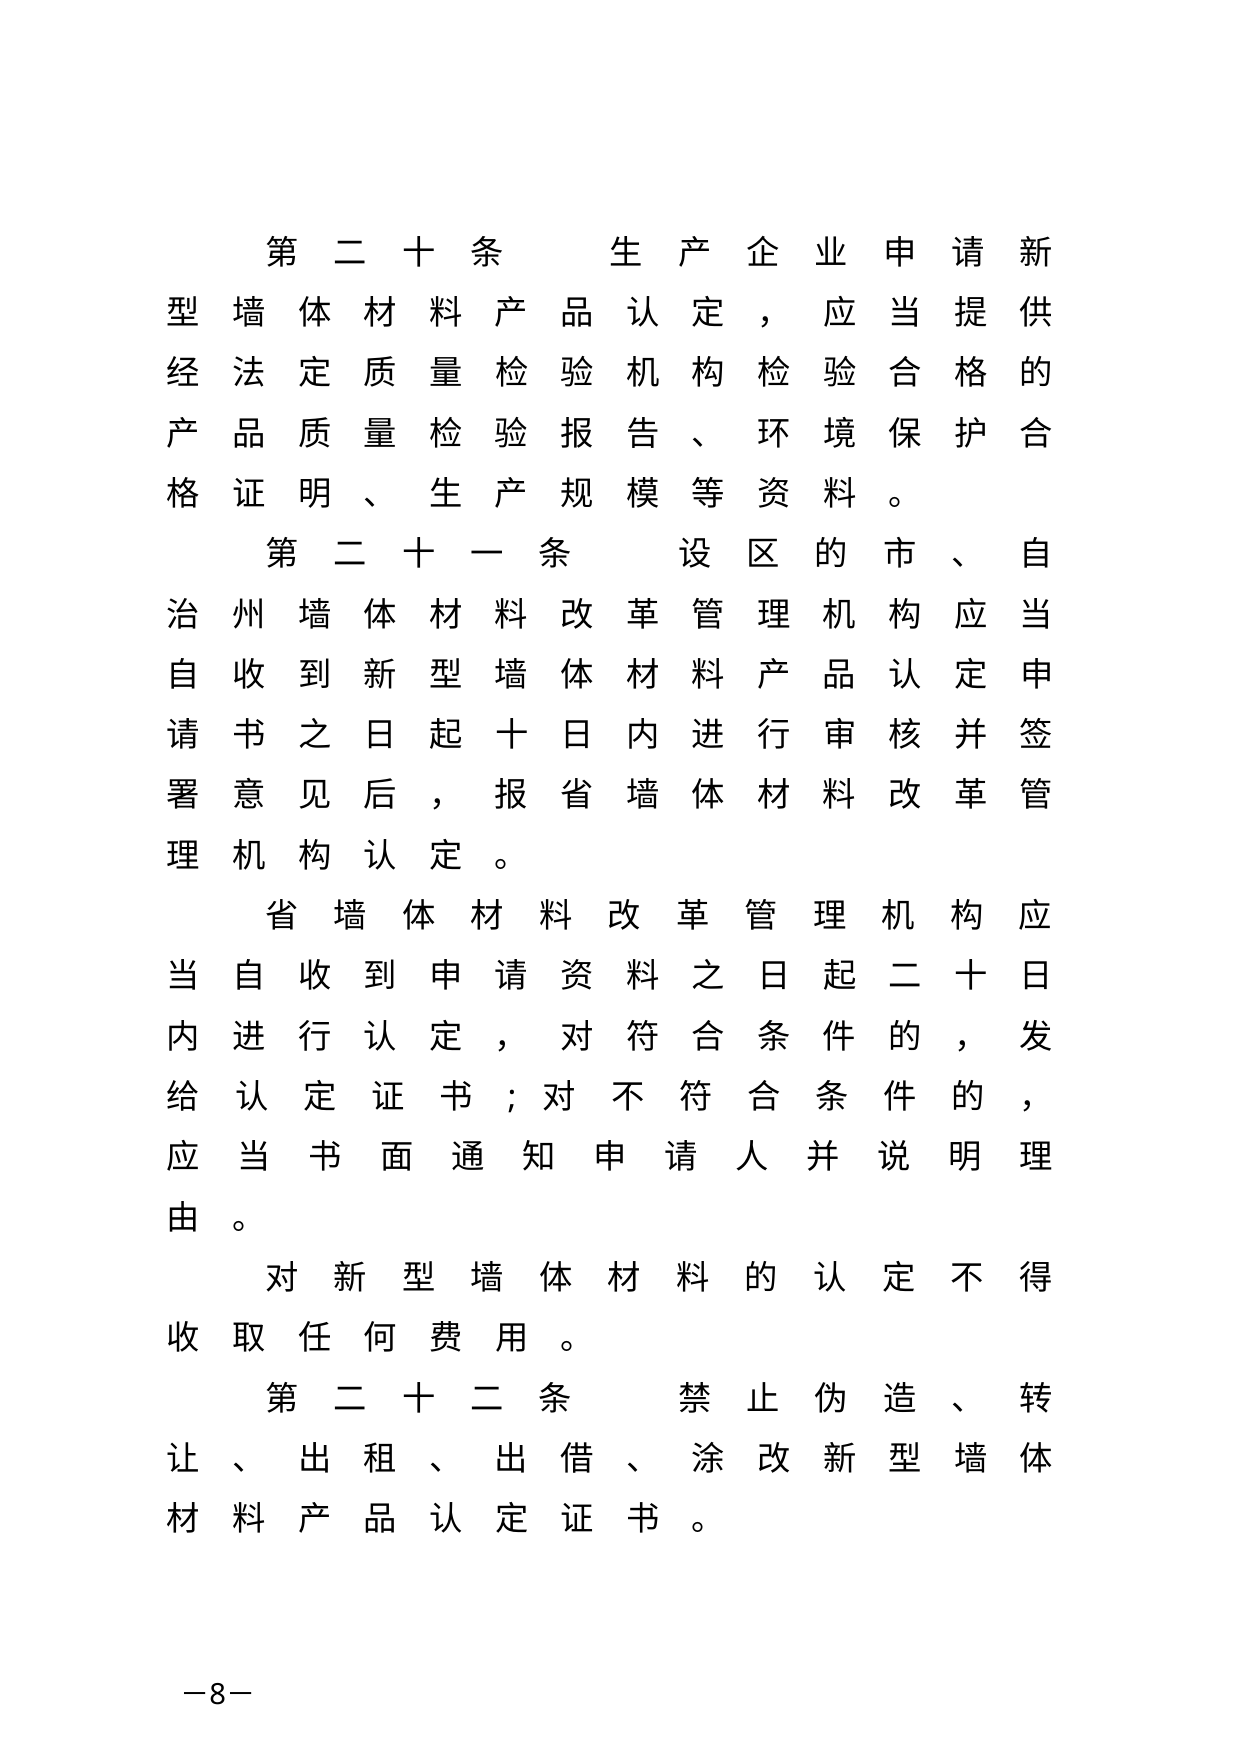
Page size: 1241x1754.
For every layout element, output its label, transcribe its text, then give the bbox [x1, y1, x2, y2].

text 第二十二条 禁止伪造、转让、出租、出借、涂改新型墙体材料产品认定证书。 [167, 1365, 1085, 1546]
text 第二十一条 设区的市、自治州墙体材料改革管理机构应当自收到新型墙体材料产品认定申请书之日起十日内进行审核并签署意见后，报省墙体材料改革管理机构认定。 [167, 521, 1085, 883]
text 省墙体材料改革管理机构应当自收到申请资料之日起二十日内进行认定，对符合条件的，发给认定证书;对不符合条件的，应当书面通知申请人并说明理由。 [167, 883, 1085, 1245]
text 第二十条 生产企业申请新型墙体材料产品认定，应当提供经法定质量检验机构检验合格的产品质量检验报告、环境保护合格证明、生产规模等资料。 [167, 219, 1085, 521]
text 对新型墙体材料的认定不得收取任何费用。 [167, 1245, 1085, 1365]
